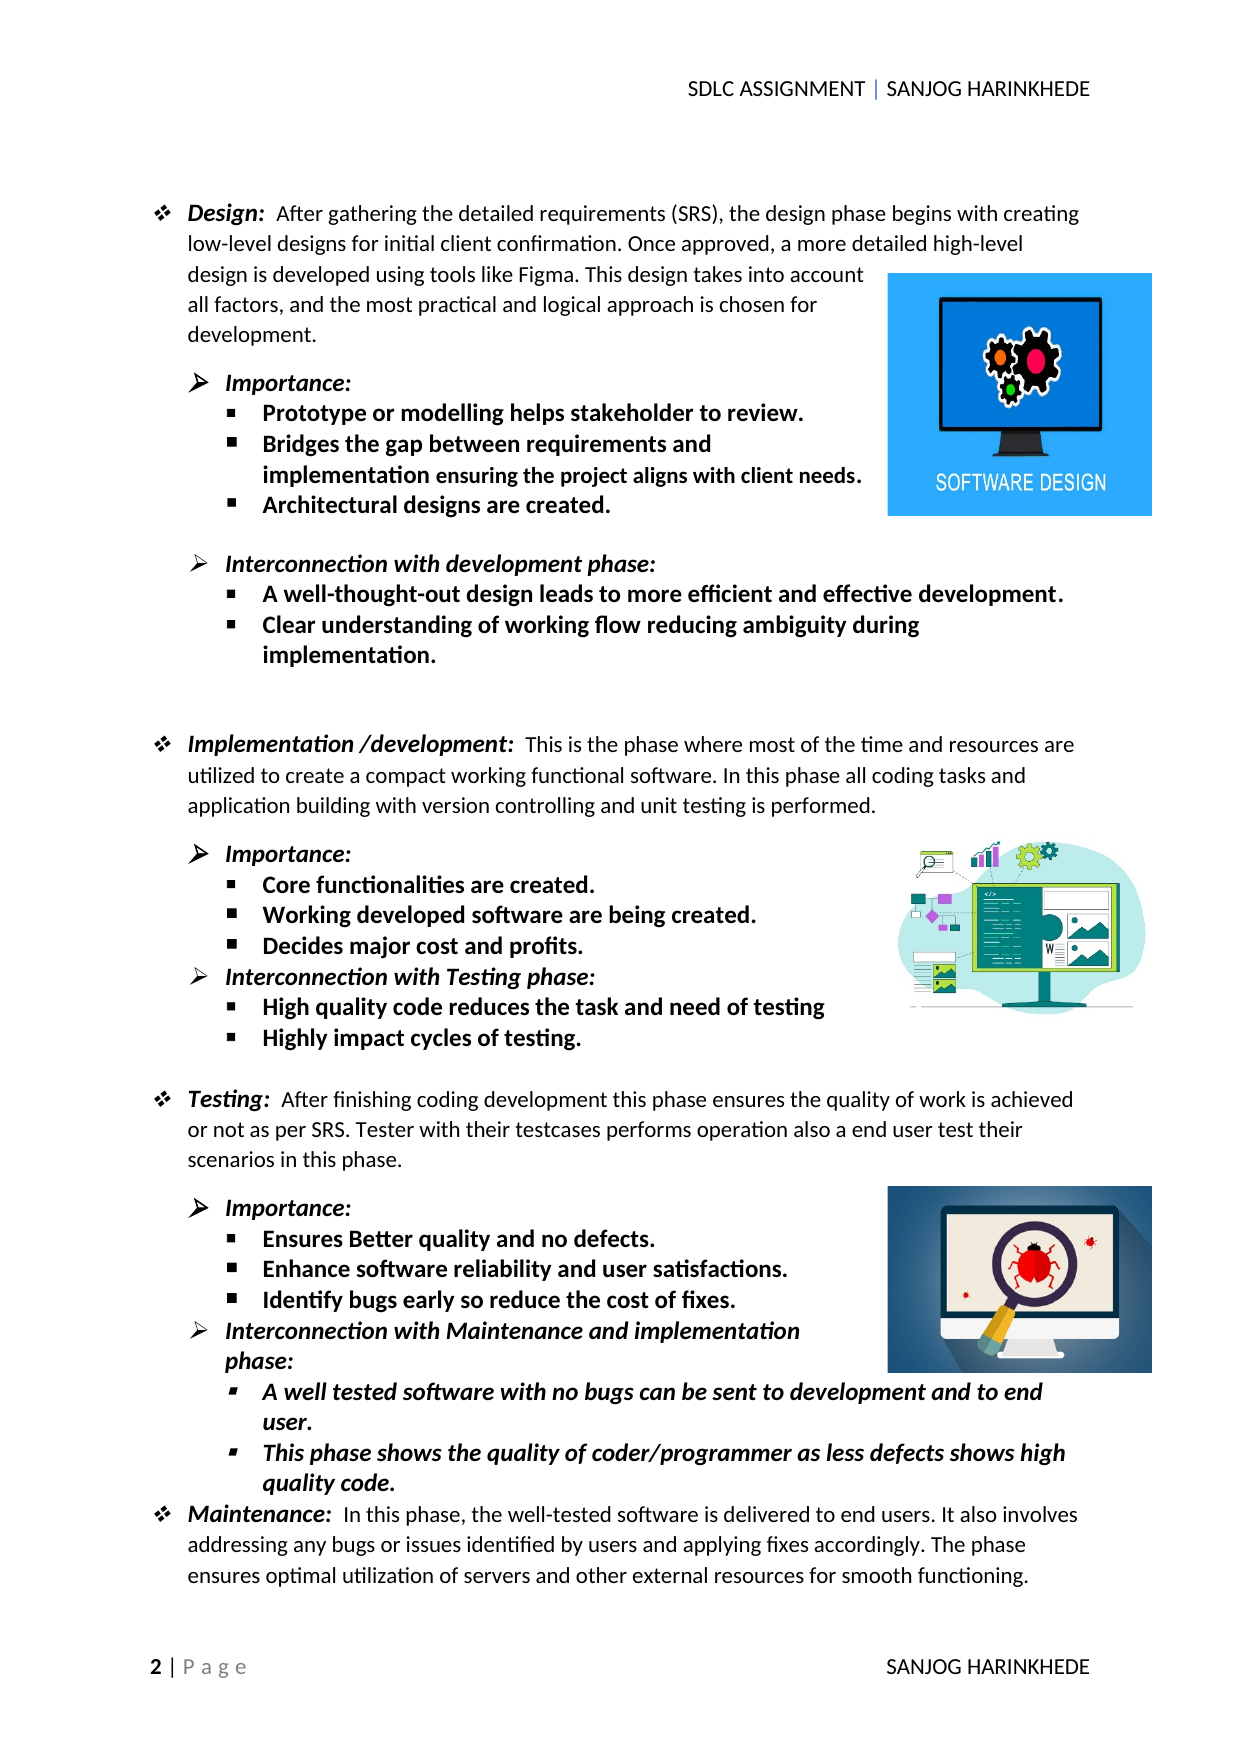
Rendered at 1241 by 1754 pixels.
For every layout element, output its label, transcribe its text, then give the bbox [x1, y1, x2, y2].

list Interconnection with Maintenance and implementation phase: [187, 1315, 1090, 1376]
list Highly impact cycles of testing. [225, 1022, 1090, 1052]
list Core functionalities are created. [225, 869, 886, 899]
list Decides major cost and profits. [225, 930, 886, 961]
list Working developed software are being created. [225, 899, 886, 930]
list Importance: [187, 367, 886, 398]
list High quality code reduces the task and need of testing [225, 991, 886, 1022]
picture [886, 1186, 1152, 1372]
list A well-thought-out design leads to more efficient and effective development. [225, 578, 1090, 609]
list A well tested software with no bugs can be sent to development and to end user. [225, 1376, 1090, 1437]
picture [886, 273, 1152, 514]
list This phase shows the quality of coder/programmer as less defects shows high quality code. [225, 1437, 1090, 1498]
list Ensures Better quality and no defects. [225, 1223, 886, 1253]
list Prototype or modelling helps stakeholder to review. [225, 398, 886, 428]
list Importance: [187, 1192, 886, 1223]
list Importance: [187, 838, 886, 869]
list Architectural designs are created. [225, 489, 1090, 548]
list Interconnection with development phase: [187, 548, 1090, 578]
list Testing: After finishing coding development this phase ensures the quality of work is achieved or not as per SRS. Tester with their testcases performs operation also a end user test their scenarios in this phase. [150, 1083, 1090, 1174]
picture [886, 826, 1152, 1027]
list Design: After gathering the detailed requirements (SRS), the design phase begins with creating low-level designs for initial client confirmation. Once approved, a more detailed high-level design is developed using tools like Figma. This design takes into account all factors, and the most practical and logical approach is chosen for development. [150, 197, 1090, 348]
list Clear understanding of working flow reducing ambiguity during implementation. [225, 609, 1090, 728]
list Enhance software reliability and user satisfactions. [225, 1253, 886, 1284]
list Maintenance: In this phase, the well-tested software is delivered to end users. It also involves addressing any bugs or issues identified by users and applying fixes accordingly. The phase ensures optimal utilization of servers and other external resources for smooth functioning. [150, 1498, 1090, 1589]
list Interconnection with Testing phase: [187, 961, 886, 991]
list Bridges the gap between requirements and implementation ensuring the project aligns with client needs. [225, 428, 886, 489]
list Implementation /development: This is the phase where most of the time and resources are utilized to create a compact working functional software. In this phase all coding tasks and application building with version controlling and unit testing is performed. [150, 728, 1090, 819]
list Identify bugs early so reduce the cost of fixes. [225, 1284, 886, 1315]
